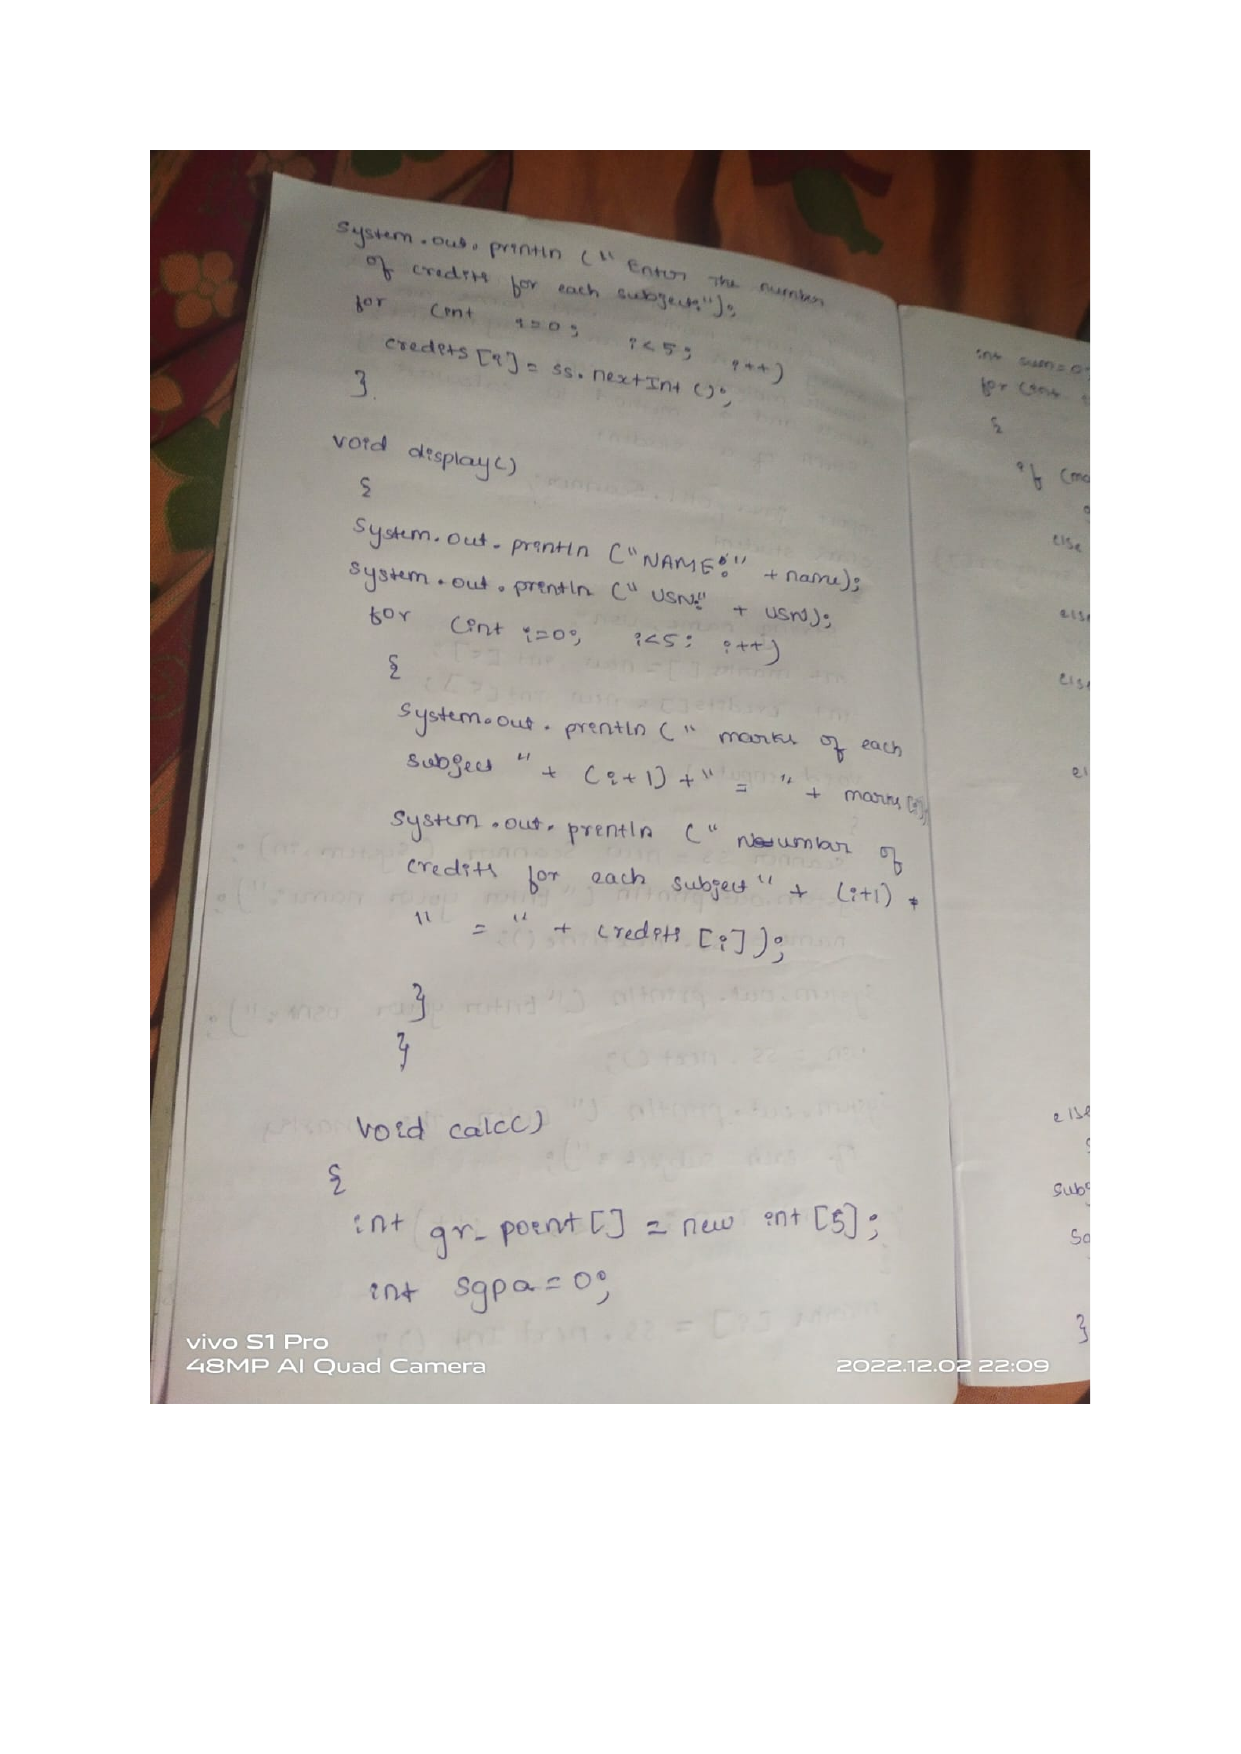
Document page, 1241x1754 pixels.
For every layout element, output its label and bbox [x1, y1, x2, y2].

picture [150, 150, 1091, 1404]
